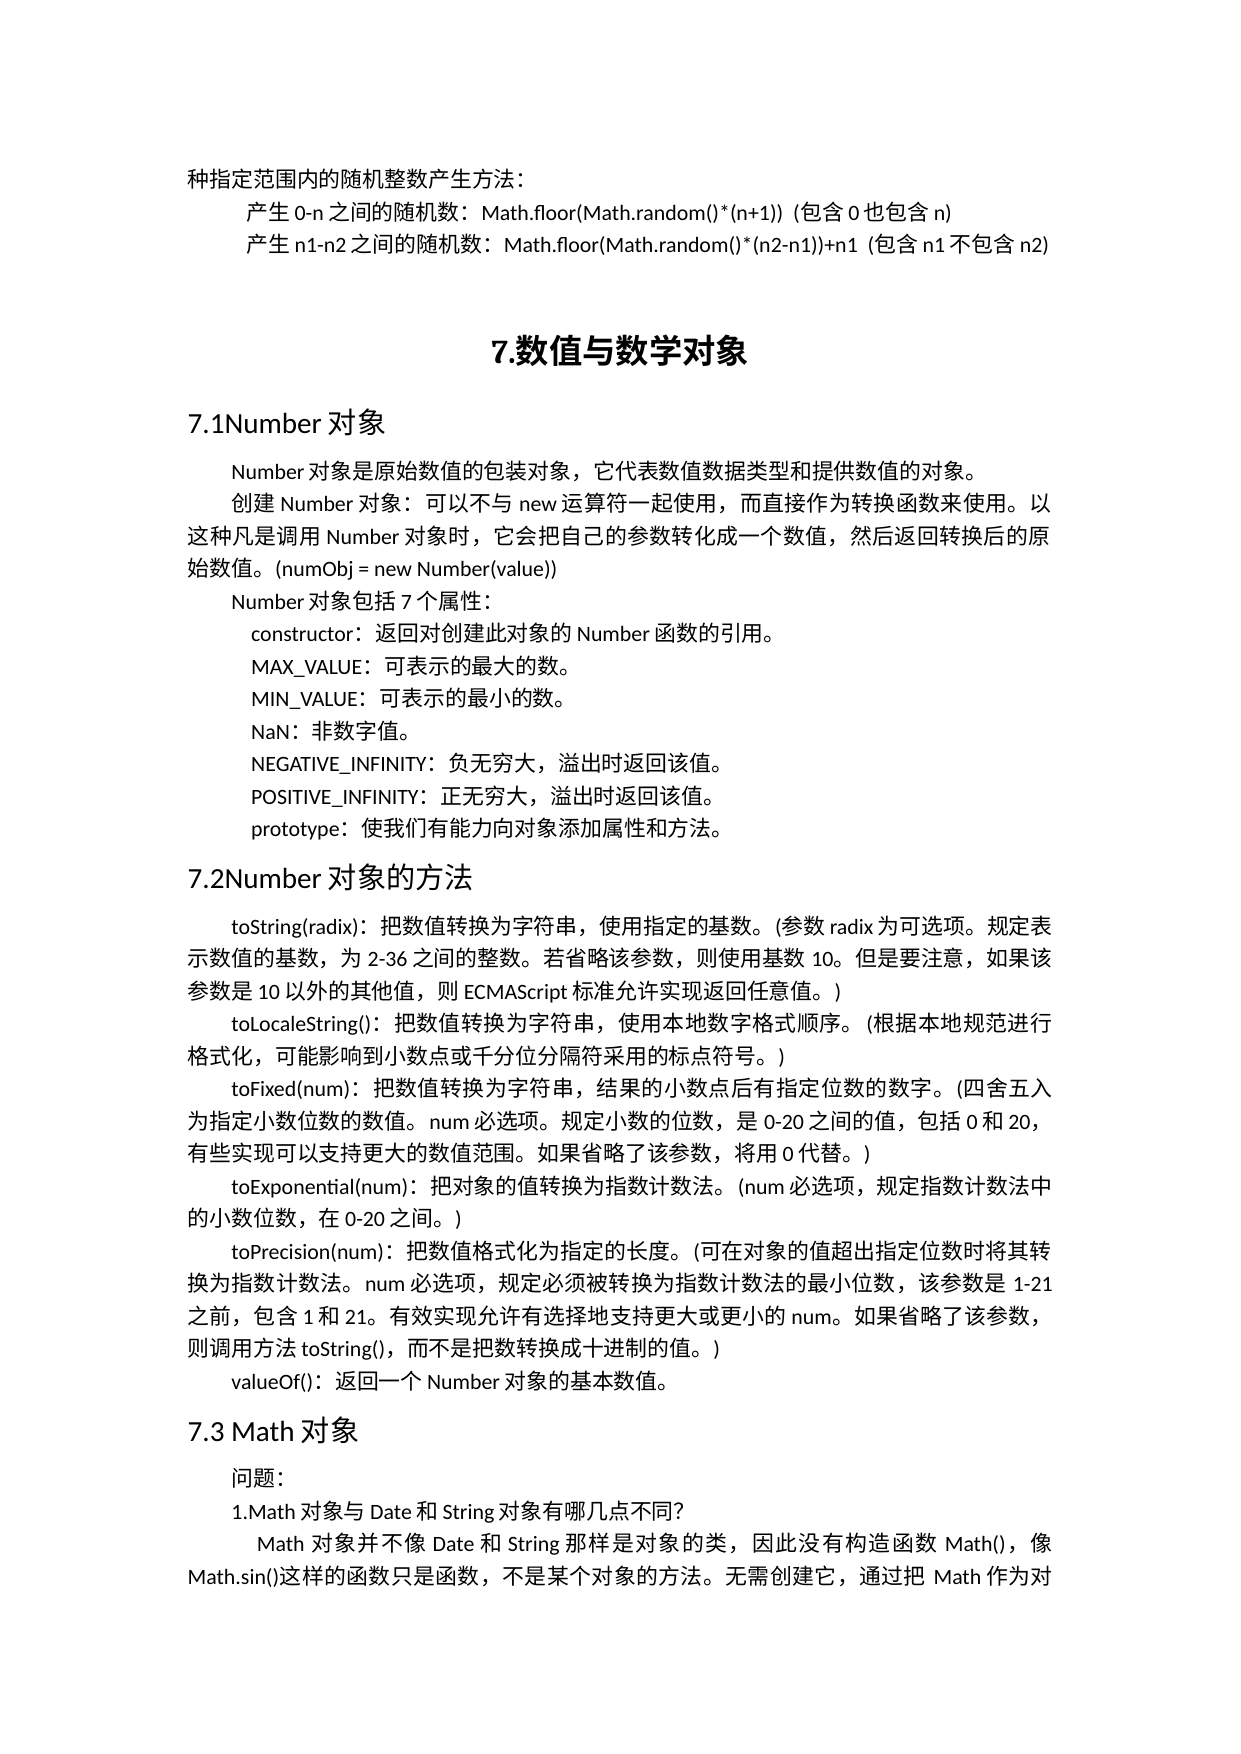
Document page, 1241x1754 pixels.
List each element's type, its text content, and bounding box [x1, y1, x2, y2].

text valueOf()：返回一个Number对象的基本数值。 [187, 1363, 1053, 1396]
text Number对象是原始数值的包装对象，它代表数值数据类型和提供数值的对象。 [187, 453, 1053, 486]
text 问题： [187, 1461, 1053, 1493]
text 7.1Number对象 [187, 388, 1053, 453]
text 创建Number对象：可以不与new运算符一起使用，而直接作为转换函数来使用。以这种凡是调用Number对象时，它会把自己的参数转化成一个数值，然后返回转换后的原始数值。(numObj = new Number(value)) [187, 486, 1053, 583]
text toString(radix)：把数值转换为字符串，使用指定的基数。(参数radix为可选项。规定表示数值的基数，为2-36之间的整数。若省略该参数，则使用基数10。但是要注意，如果该参数是10以外的其他值，则ECMAScript标准允许实现返回任意值。) [187, 908, 1053, 1006]
title 7.数值与数学对象 [187, 317, 1053, 382]
text 1.Math对象与Date和String对象有哪几点不同？ [187, 1493, 1053, 1526]
text MAX_VALUE：可表示的最大的数。 [187, 648, 1053, 681]
text MIN_VALUE：可表示的最小的数。 [187, 681, 1053, 713]
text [187, 1526, 1053, 1591]
text NaN：非数字值。 [187, 713, 1053, 746]
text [187, 162, 1053, 194]
text toLocaleString()：把数值转换为字符串，使用本地数字格式顺序。(根据本地规范进行格式化，可能影响到小数点或千分位分隔符采用的标点符号。) [187, 1006, 1053, 1071]
text toExponential(num)：把对象的值转换为指数计数法。(num必选项，规定指数计数法中的小数位数，在0-20之间。) [187, 1168, 1053, 1233]
text prototype：使我们有能力向对象添加属性和方法。 [187, 811, 1053, 843]
text 7.2Number对象的方法 [187, 843, 1053, 908]
text toFixed(num)：把数值转换为字符串，结果的小数点后有指定位数的数字。(四舍五入为指定小数位数的数值。num必选项。规定小数的位数，是0-20之间的值，包括0和20，有些实现可以支持更大的数值范围。如果省略了该参数，将用0代替。) [187, 1071, 1053, 1168]
text constructor：返回对创建此对象的Number函数的引用。 [187, 616, 1053, 648]
text 产生n1-n2之间的随机数：Math.floor(Math.random()*(n2-n1))+n1 (包含n1不包含n2) [187, 227, 1053, 259]
text 7.3 Math对象 [187, 1396, 1053, 1461]
text NEGATIVE_INFINITY：负无穷大，溢出时返回该值。 [187, 746, 1053, 778]
text Number对象包括7个属性： [187, 583, 1053, 616]
text toPrecision(num)：把数值格式化为指定的长度。(可在对象的值超出指定位数时将其转换为指数计数法。num必选项，规定必须被转换为指数计数法的最小位数，该参数是1-21之前，包含1和21。有效实现允许有选择地支持更大或更小的num。如果省略了该参数，则调用方法toString()，而不是把数转换成十进制的值。) [187, 1233, 1053, 1363]
text POSITIVE_INFINITY：正无穷大，溢出时返回该值。 [187, 778, 1053, 811]
text 产生0-n之间的随机数：Math.floor(Math.random()*(n+1)) (包含0也包含n) [187, 194, 1053, 227]
